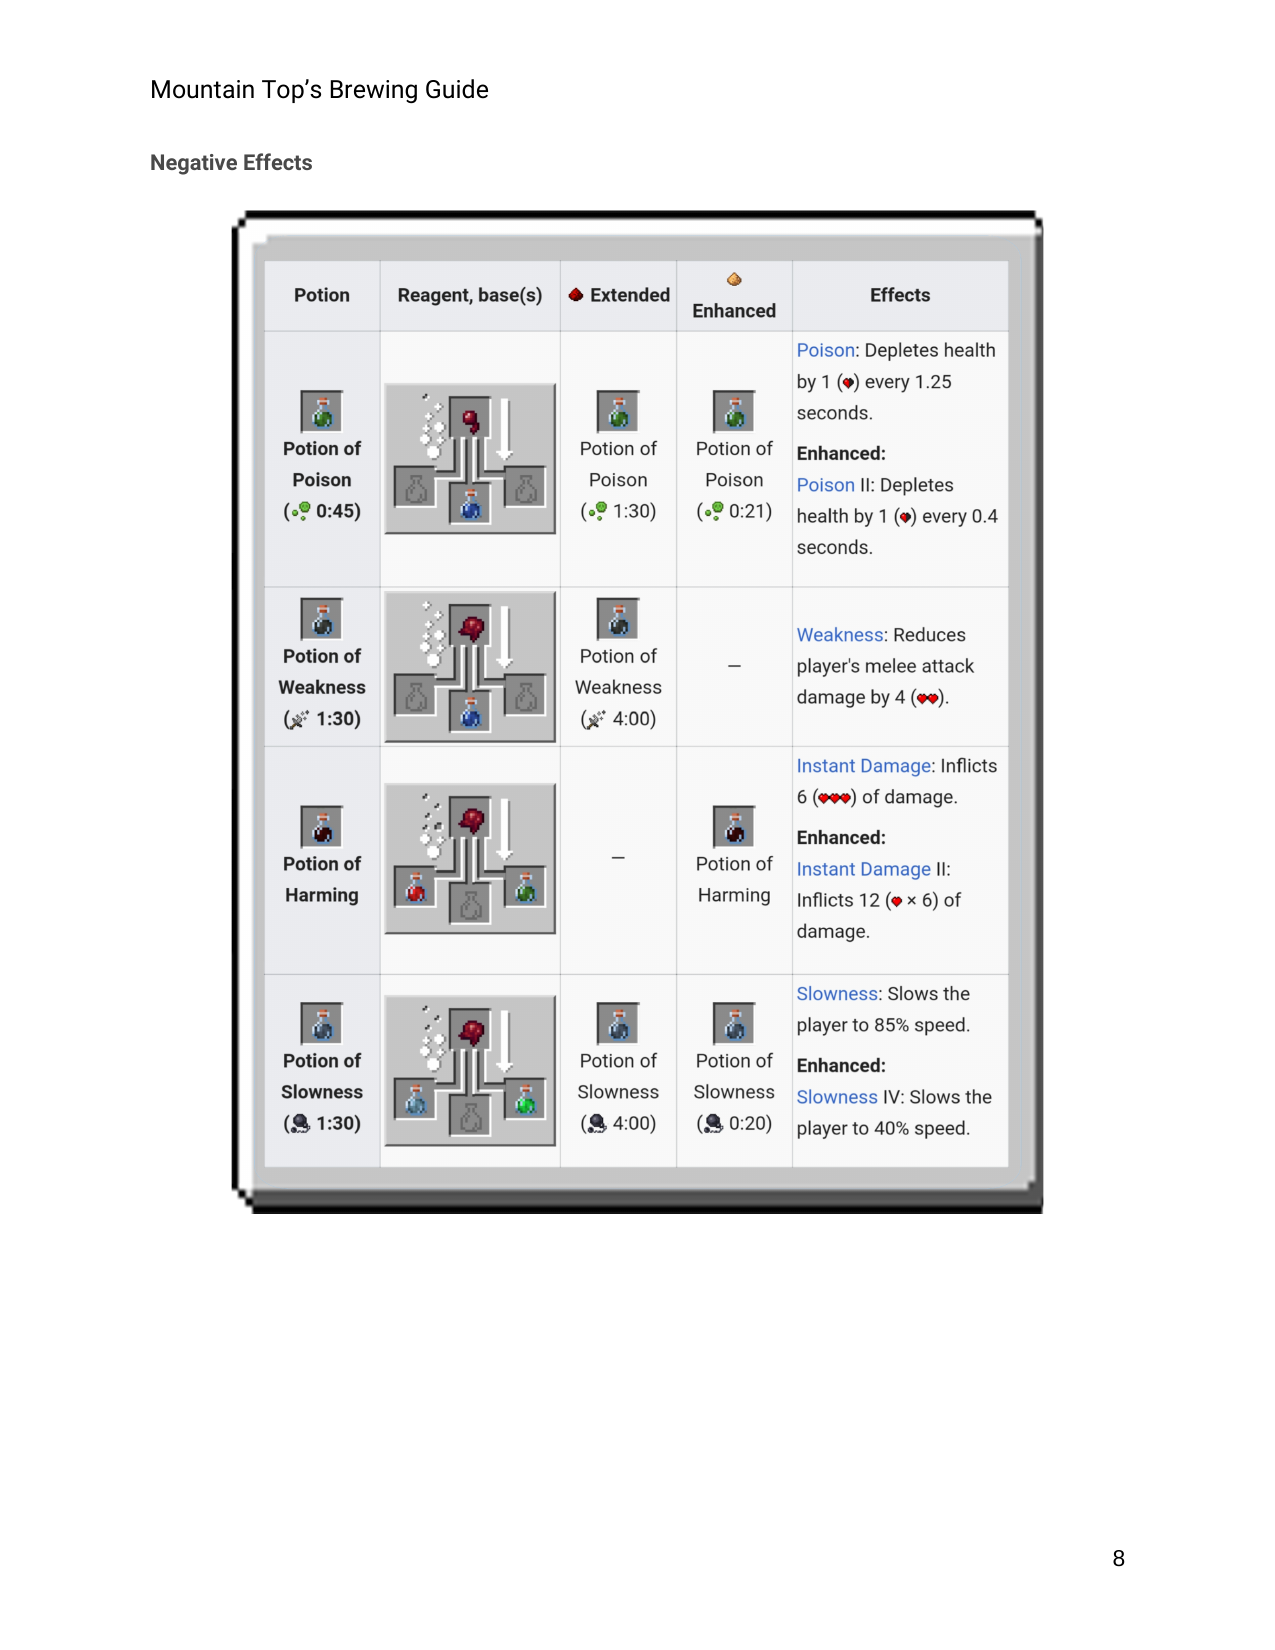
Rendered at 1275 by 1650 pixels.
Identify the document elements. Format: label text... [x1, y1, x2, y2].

subtitle Negative Effects [150, 150, 1125, 176]
picture [231, 210, 1044, 1214]
